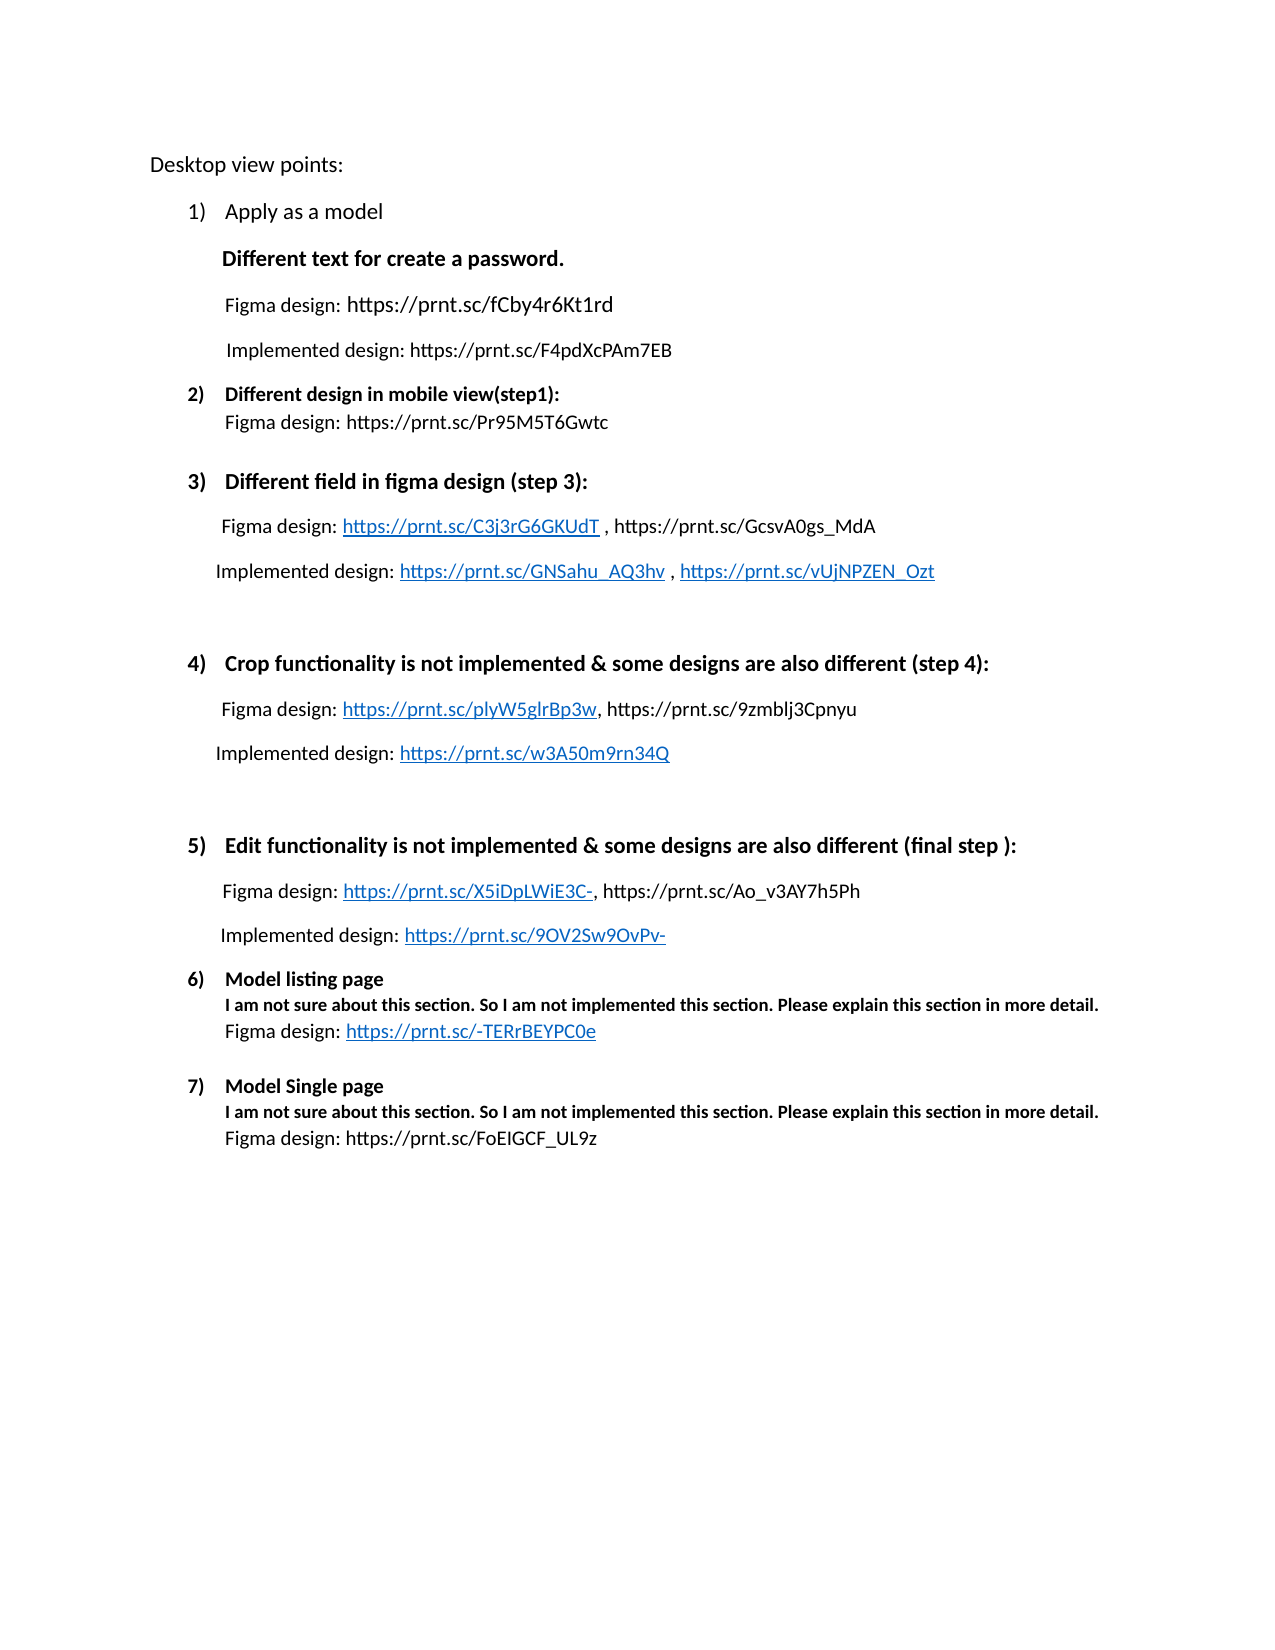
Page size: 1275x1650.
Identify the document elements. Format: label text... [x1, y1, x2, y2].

list Different design in mobile view(step1): [187, 382, 1125, 407]
text Desktop view points: [150, 150, 1125, 178]
list Crop functionality is not implemented & some designs are also different (step 4): [187, 649, 1125, 677]
list I am not sure about this section. So I am not implemented this section. Please explain this section in more detail. [225, 1100, 1125, 1123]
text Figma design: https://prnt.sc/X5iDpLWiE3C-, https://prnt.sc/Ao_v3AY7h5Ph [150, 878, 1125, 903]
list Edit functionality is not implemented & some designs are also different (final step ): [187, 831, 1125, 859]
list Different field in figma design (step 3): [187, 467, 1125, 495]
text Figma design: https://prnt.sc/plyW5glrBp3w, https://prnt.sc/9zmblj3Cpnyu [150, 696, 1125, 721]
text Implemented design: https://prnt.sc/F4pdXcPAm7EB [150, 337, 1125, 363]
list Figma design: https://prnt.sc/FoEIGCF_UL9z [225, 1125, 1125, 1151]
list Figma design: https://prnt.sc/Pr95M5T6Gwtc [225, 409, 1125, 434]
list I am not sure about this section. So I am not implemented this section. Please explain this section in more detail. [225, 993, 1125, 1016]
list Model listing page [187, 966, 1125, 992]
list Figma design: https://prnt.sc/-TERrBEYPC0e [225, 1018, 1125, 1044]
text Implemented design: https://prnt.sc/9OV2Sw9OvPv- [150, 922, 1125, 947]
list Model Single page [187, 1073, 1125, 1098]
text Implemented design: https://prnt.sc/w3A50m9rn34Q [150, 740, 1125, 765]
text Figma design: https://prnt.sc/C3j3rG6GKUdT , https://prnt.sc/GcsvA0gs_MdA [150, 514, 1125, 539]
list Apply as a model [187, 197, 1125, 225]
text Different text for create a password. [150, 244, 1125, 272]
text Figma design: https://prnt.sc/fCby4r6Kt1rd [150, 291, 1125, 319]
text Implemented design: https://prnt.sc/GNSahu_AQ3hv , https://prnt.sc/vUjNPZEN_Ozt [150, 558, 1125, 583]
